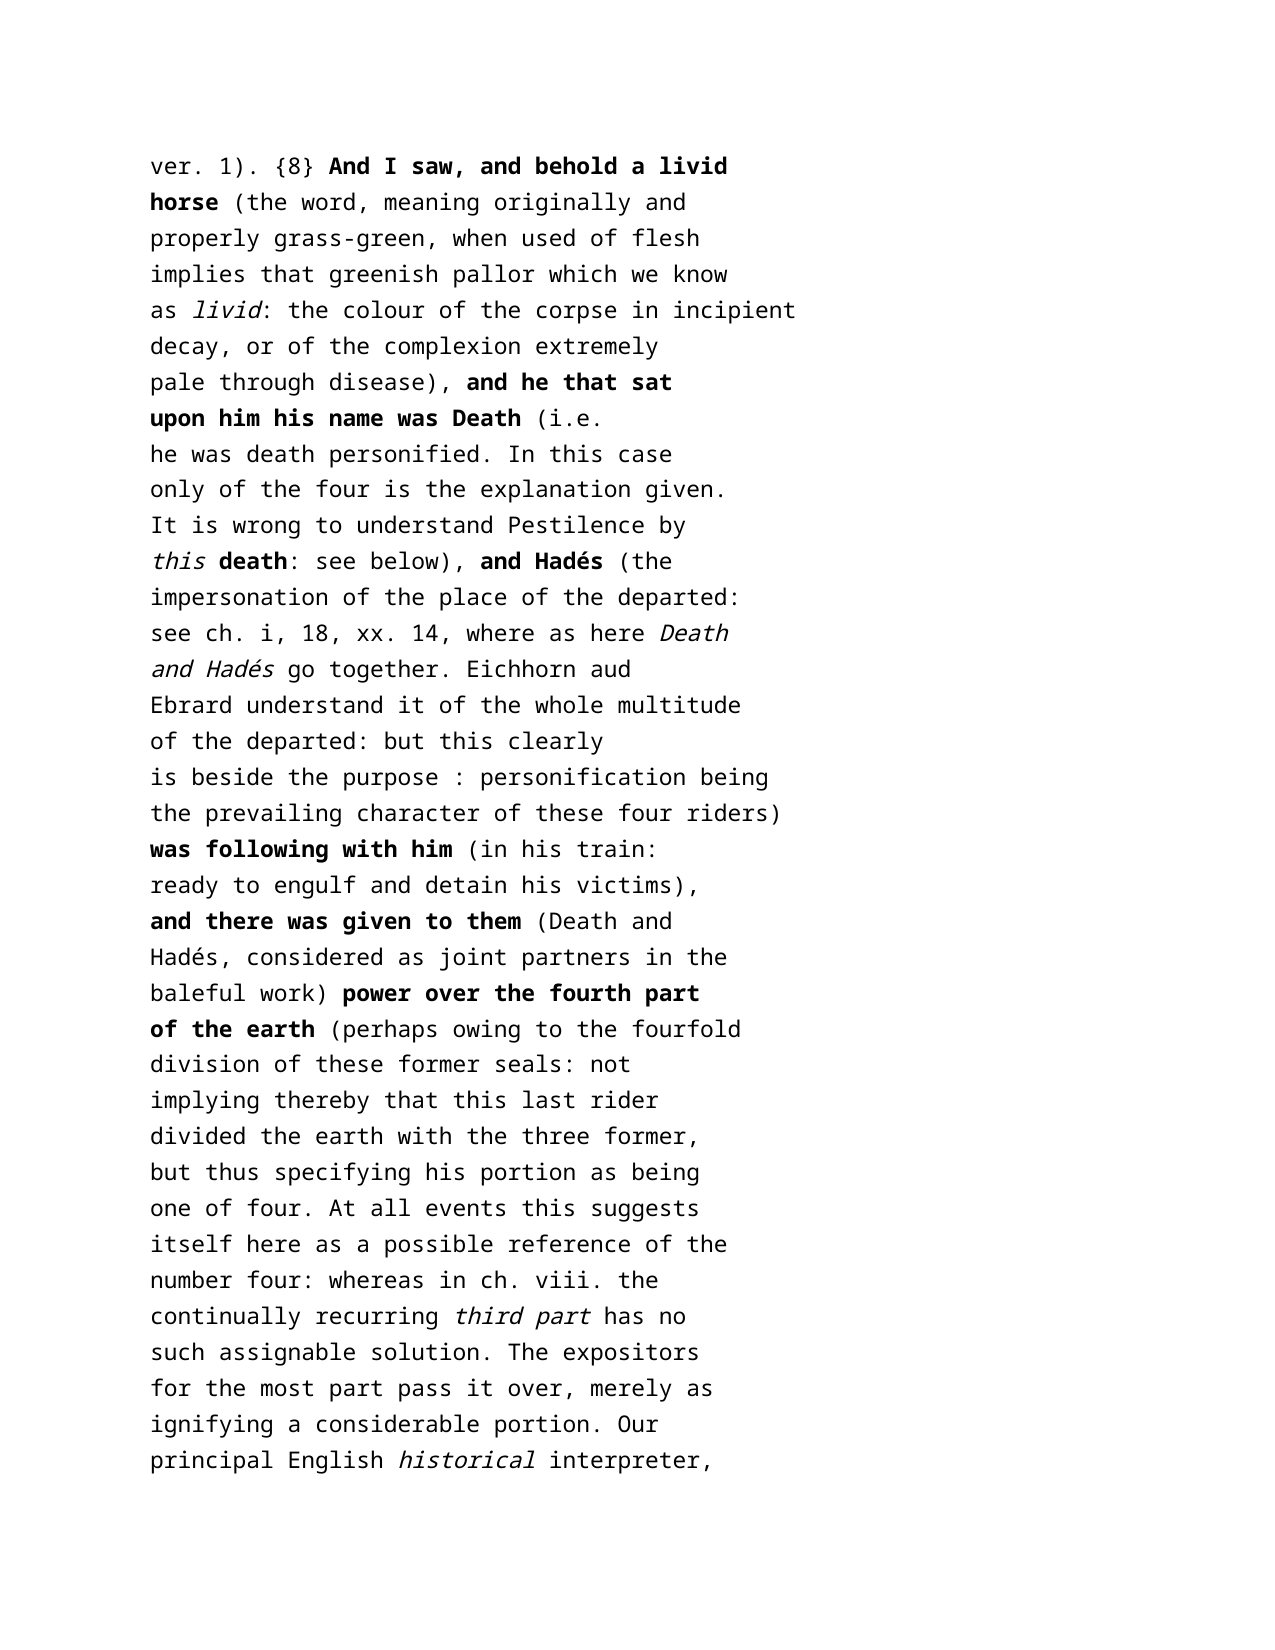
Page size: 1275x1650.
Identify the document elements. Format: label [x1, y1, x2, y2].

text [150, 150, 1125, 1475]
